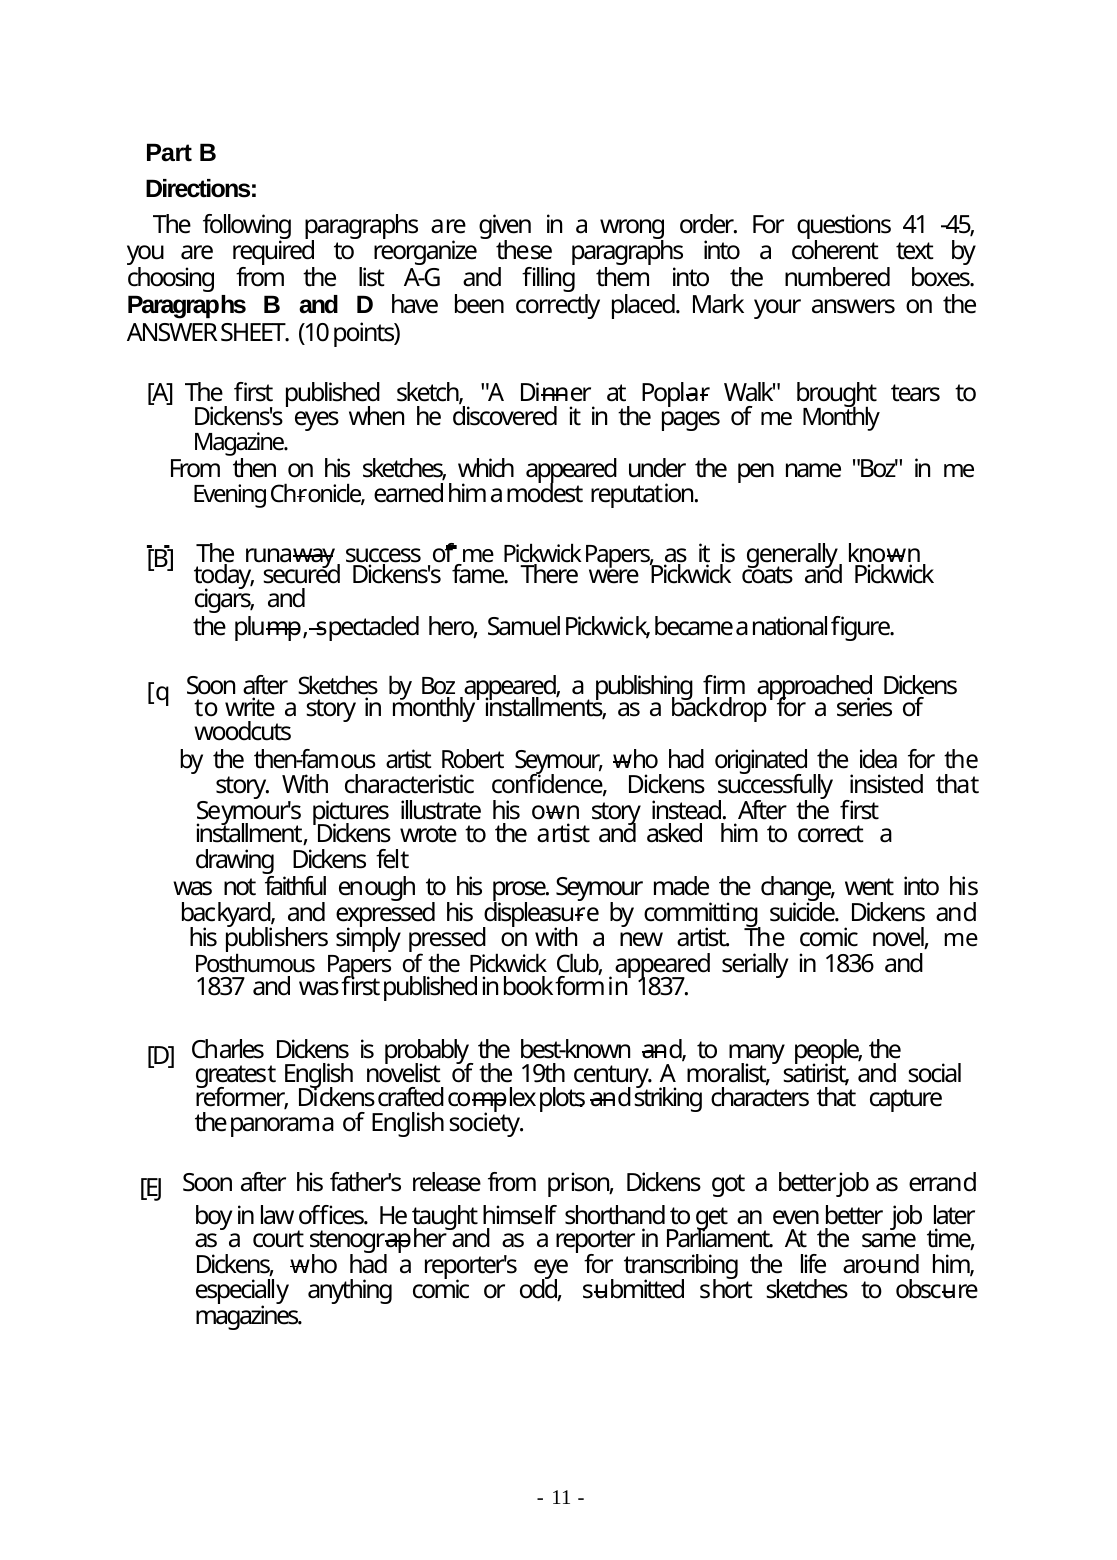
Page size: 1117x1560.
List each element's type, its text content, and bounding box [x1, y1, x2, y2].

text backyard, and expressed his displeasure by committing suicide. Dickens and [127, 901, 980, 926]
text story. With characteristic confidence, Dickens successfully insisted that [127, 773, 980, 798]
text his publishers simply pressed on with a new artist. The comic novel, me [127, 926, 980, 951]
text Evening Chronicle, earned him a modest reputation. [192, 482, 980, 508]
text boy in law offices. He taught himself shorthand to get an even better job later as a court stenographer and as a reporter in Parliament. At the same time, Dickens, who had a reporter's eye for transcribing the life around him, especially anything comic or odd, submitted short sketches to obscure magazines. [194, 1204, 978, 1332]
text [EJ Soon after his father's release from prison, Dickens got a better job as errand [127, 1171, 980, 1203]
text was not faithful enough to his prose. Seymour made the change, went into his [127, 876, 980, 901]
text Posthumous Papers of the Pickwick Club, appeared serially in 1836 and 1837 and was first published in book form in 1837. [193, 952, 979, 1003]
text Part B [145, 144, 980, 165]
text [D] Charles Dickens is probably the best-known and, to many people, the greatest English novelist of the 19th century. A moralist, satirist, and social reformer, Dickens crafted complex plots and striking characters that capture the panorama of English society. [146, 1035, 979, 1139]
text [A] The first published sketch, "A Dinner at Poplar Walk" brought tears to Dickens's eyes when he discovered it in the pages of me Monthly Magazine. [146, 381, 978, 457]
text Seymour's pictures illustrate his own story instead. After the first installment, Dickens wrote to the artist and asked him to correct a drawing Dickens felt [194, 799, 980, 875]
text the plump, spectacled hero, Samuel Pickwick, became a national figure. [193, 615, 980, 640]
text Directions: [145, 181, 980, 202]
text From then on his sketches, which appeared under the pen name "Boz" in me [127, 457, 978, 482]
text The following paragraphs are given in a wrong order. For questions 41 -45, you are required to reorganize these paragraphs into a coherent text by choosing from the list A-G and filling them into the numbered boxes. Paragraphs B and D have been correctly placed. Mark your answers on the ANSWER SHEET. (10 points) [127, 212, 978, 348]
text by the then-famous artist Robert Seymour, who had originated the idea for the [127, 748, 980, 773]
text [B] The runaway success of me Pickwick Papers, as it is generally known today, secured Dickens's fame. There were Pickwick coats and Pickwick cigars, and [146, 540, 978, 615]
text [q Soon after Sketches by Boz appeared, a publishing firm approached Dickens to write a story in monthly installments, as a backdrop for a series of woodcuts [146, 672, 979, 748]
